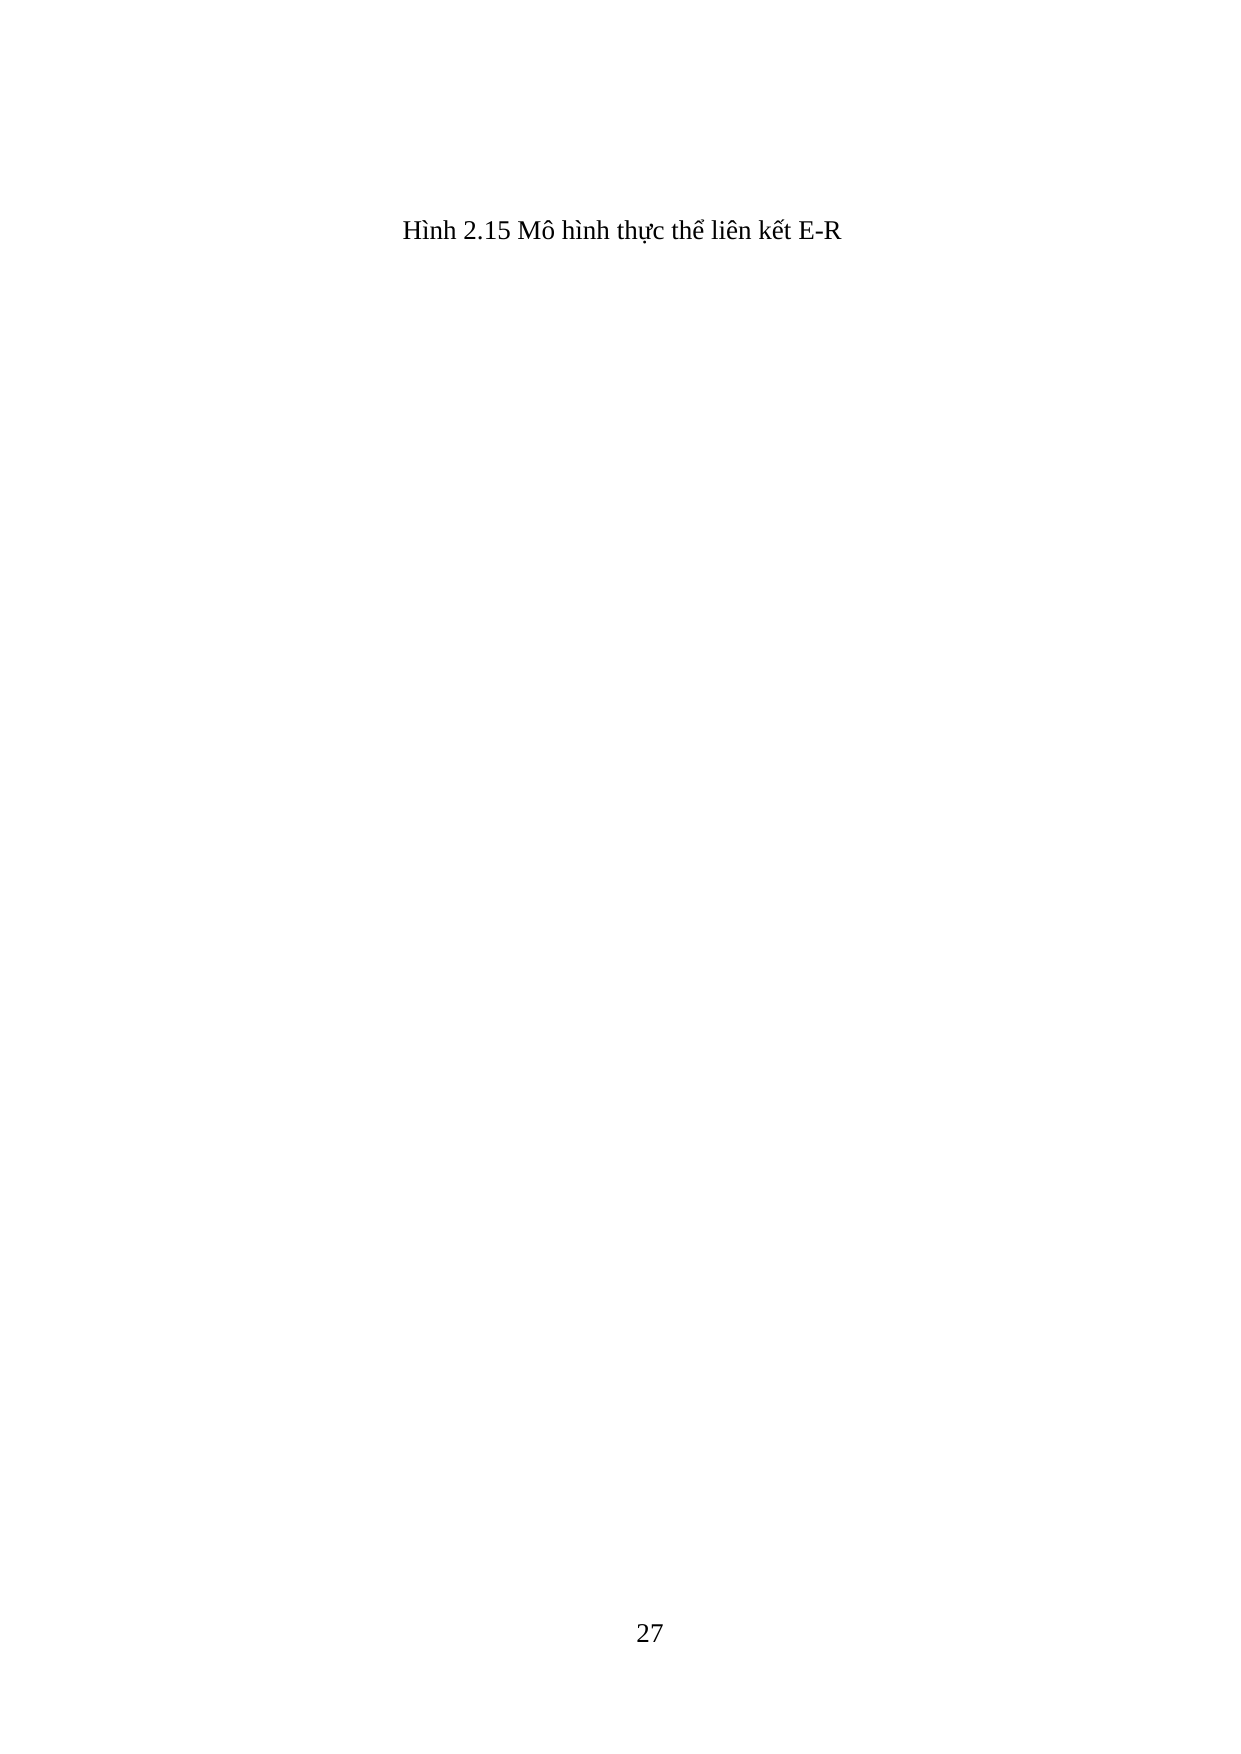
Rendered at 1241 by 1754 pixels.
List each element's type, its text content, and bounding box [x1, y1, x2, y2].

text Hình 2.15 Mô hình thực thể liên kết E-R [177, 214, 1122, 245]
